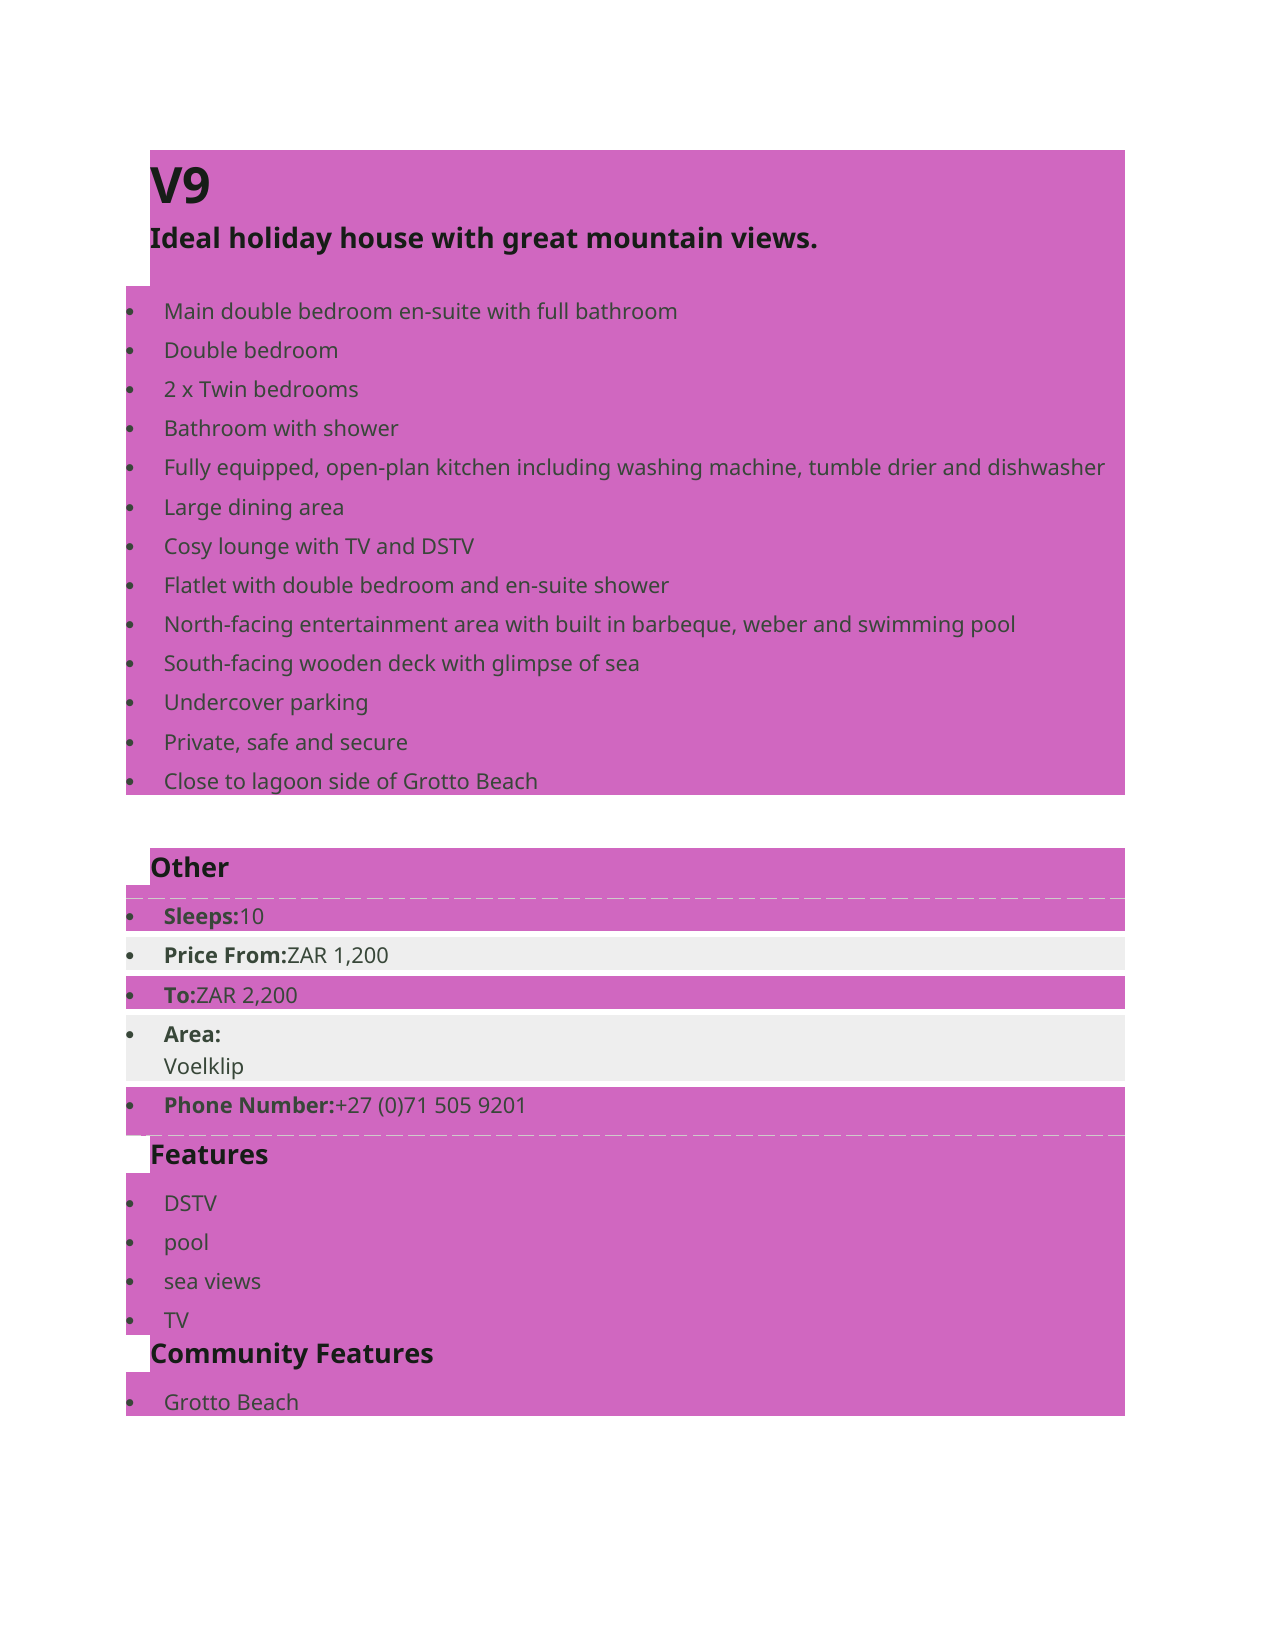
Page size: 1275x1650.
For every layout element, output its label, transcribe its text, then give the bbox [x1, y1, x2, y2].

list Private, safe and secure [126, 724, 1125, 756]
list Sleeps:10 [126, 898, 1125, 931]
subtitle Other [150, 848, 1125, 885]
text Ideal holiday house with great mountain views. [150, 218, 1125, 256]
list Area: Voelklip [126, 1015, 1125, 1081]
subtitle Community Features [150, 1335, 1125, 1372]
subtitle Features [150, 1136, 1125, 1173]
list Double bedroom [126, 332, 1125, 364]
list South-facing wooden deck with glimpse of sea [126, 646, 1125, 678]
list Main double bedroom en-suite with full bathroom [126, 293, 1125, 325]
list Undercover parking [126, 685, 1125, 717]
list DSTV [126, 1185, 1125, 1217]
list TV [126, 1302, 1125, 1335]
list Flatlet with double bedroom and en-suite shower [126, 567, 1125, 599]
list Fully equipped, open-plan kitchen including washing machine, tumble drier and dishwasher [126, 450, 1125, 482]
list Close to lagoon side of Grotto Beach [126, 763, 1125, 795]
list Large dining area [126, 489, 1125, 521]
list North-facing entertainment area with built in barbeque, weber and swimming pool [126, 606, 1125, 639]
list Cosy lounge with TV and DSTV [126, 528, 1125, 560]
list pool [126, 1224, 1125, 1256]
list To:ZAR 2,200 [126, 976, 1125, 1009]
list Price From:ZAR 1,200 [126, 937, 1125, 970]
list Bathroom with shower [126, 411, 1125, 443]
list 2 x Twin bedrooms [126, 371, 1125, 404]
list sea views [126, 1263, 1125, 1296]
text V9 [150, 150, 1125, 218]
list Phone Number:+27 (0)71 505 9201 [126, 1087, 1125, 1136]
list Grotto Beach [126, 1384, 1125, 1416]
